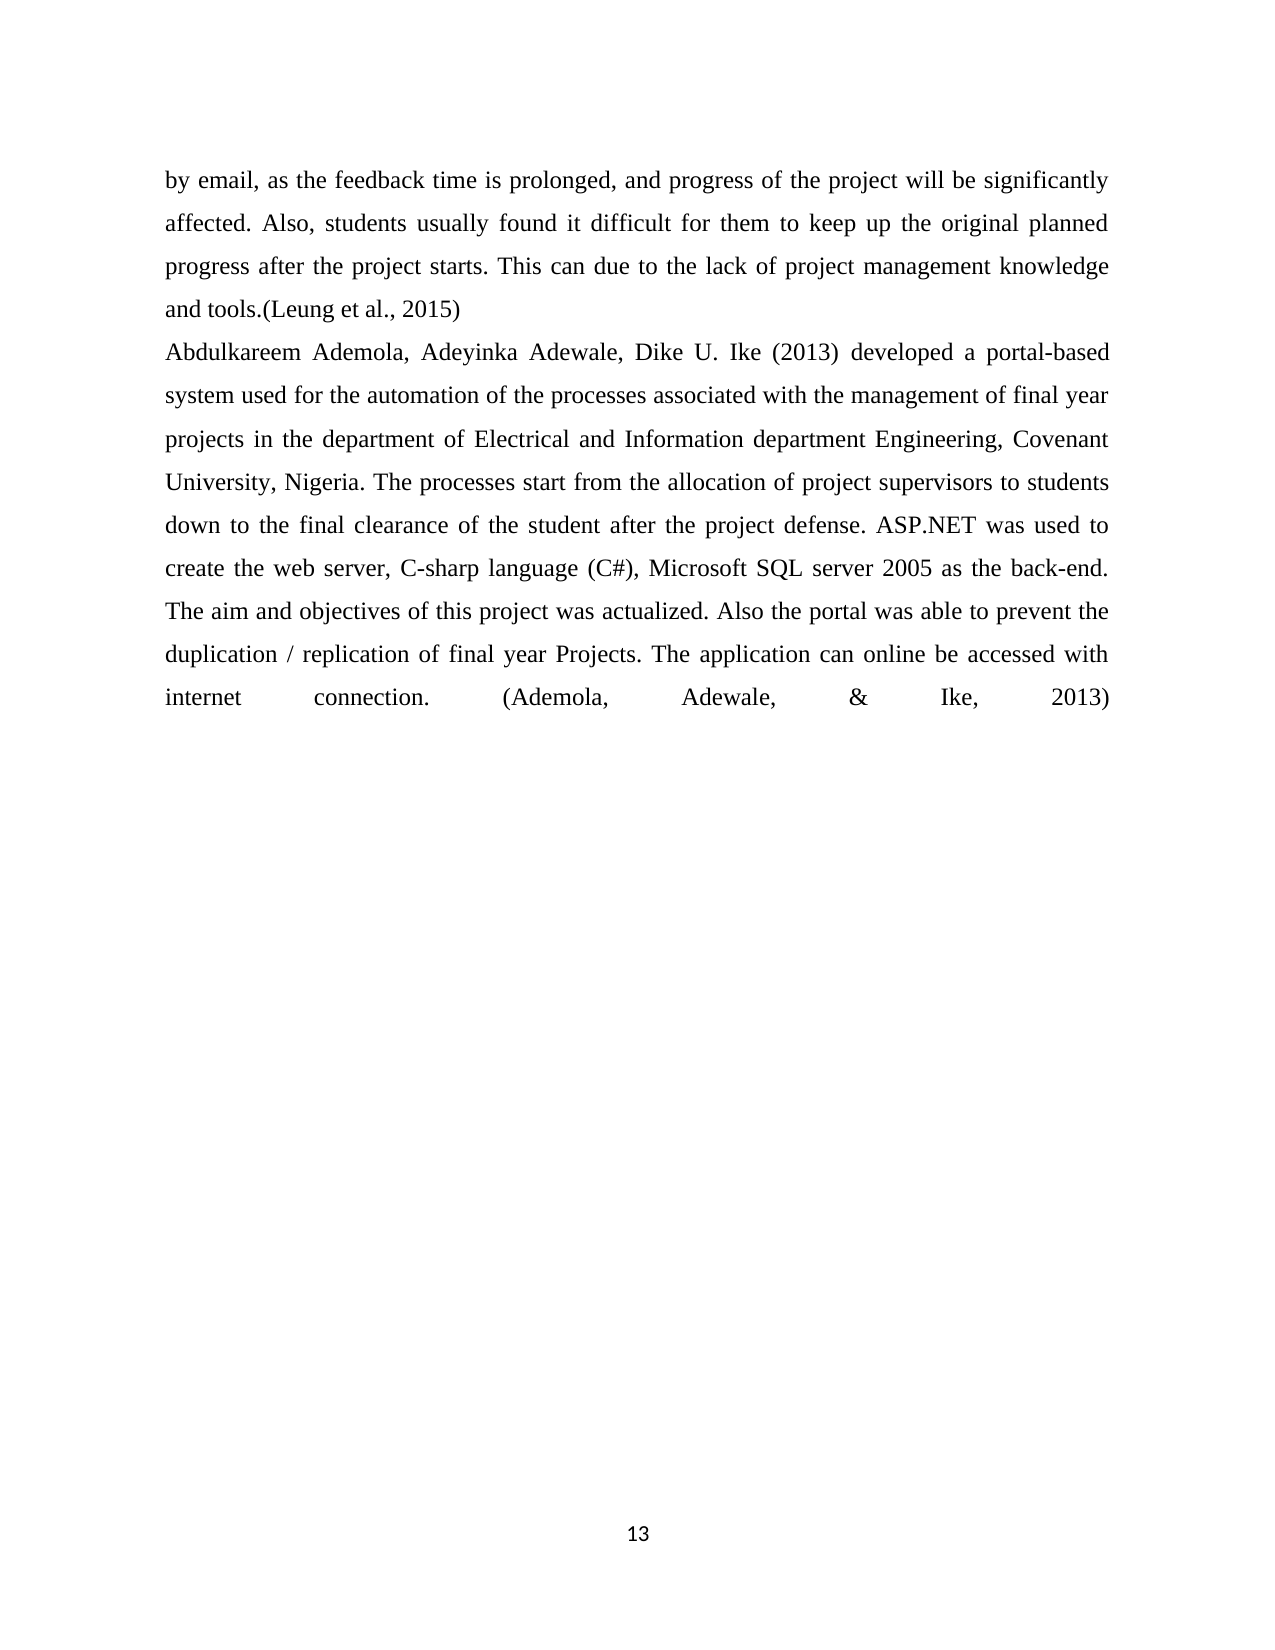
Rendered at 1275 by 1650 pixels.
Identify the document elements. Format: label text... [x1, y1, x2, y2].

text Abdulkareem Ademola, Adeyinka Adewale, Dike U. Ike (2013) developed a portal-based system used for the automation of the processes associated with the management of final year projects in the department of Electrical and Information department Engineering, Covenant University, Nigeria. The processes start from the allocation of project supervisors to students down to the final clearance of the student after the project defense. ASP.NET was used to create the web server, C-sharp language (C#), Microsoft SQL server 2005 as the back-end. The aim and objectives of this project was actualized. Also the portal was able to prevent the duplication / replication of final year Projects. The application can online be accessed with internet connection. (Ademola, Adewale, & Ike, 2013) [165, 337, 1110, 753]
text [165, 165, 1110, 323]
